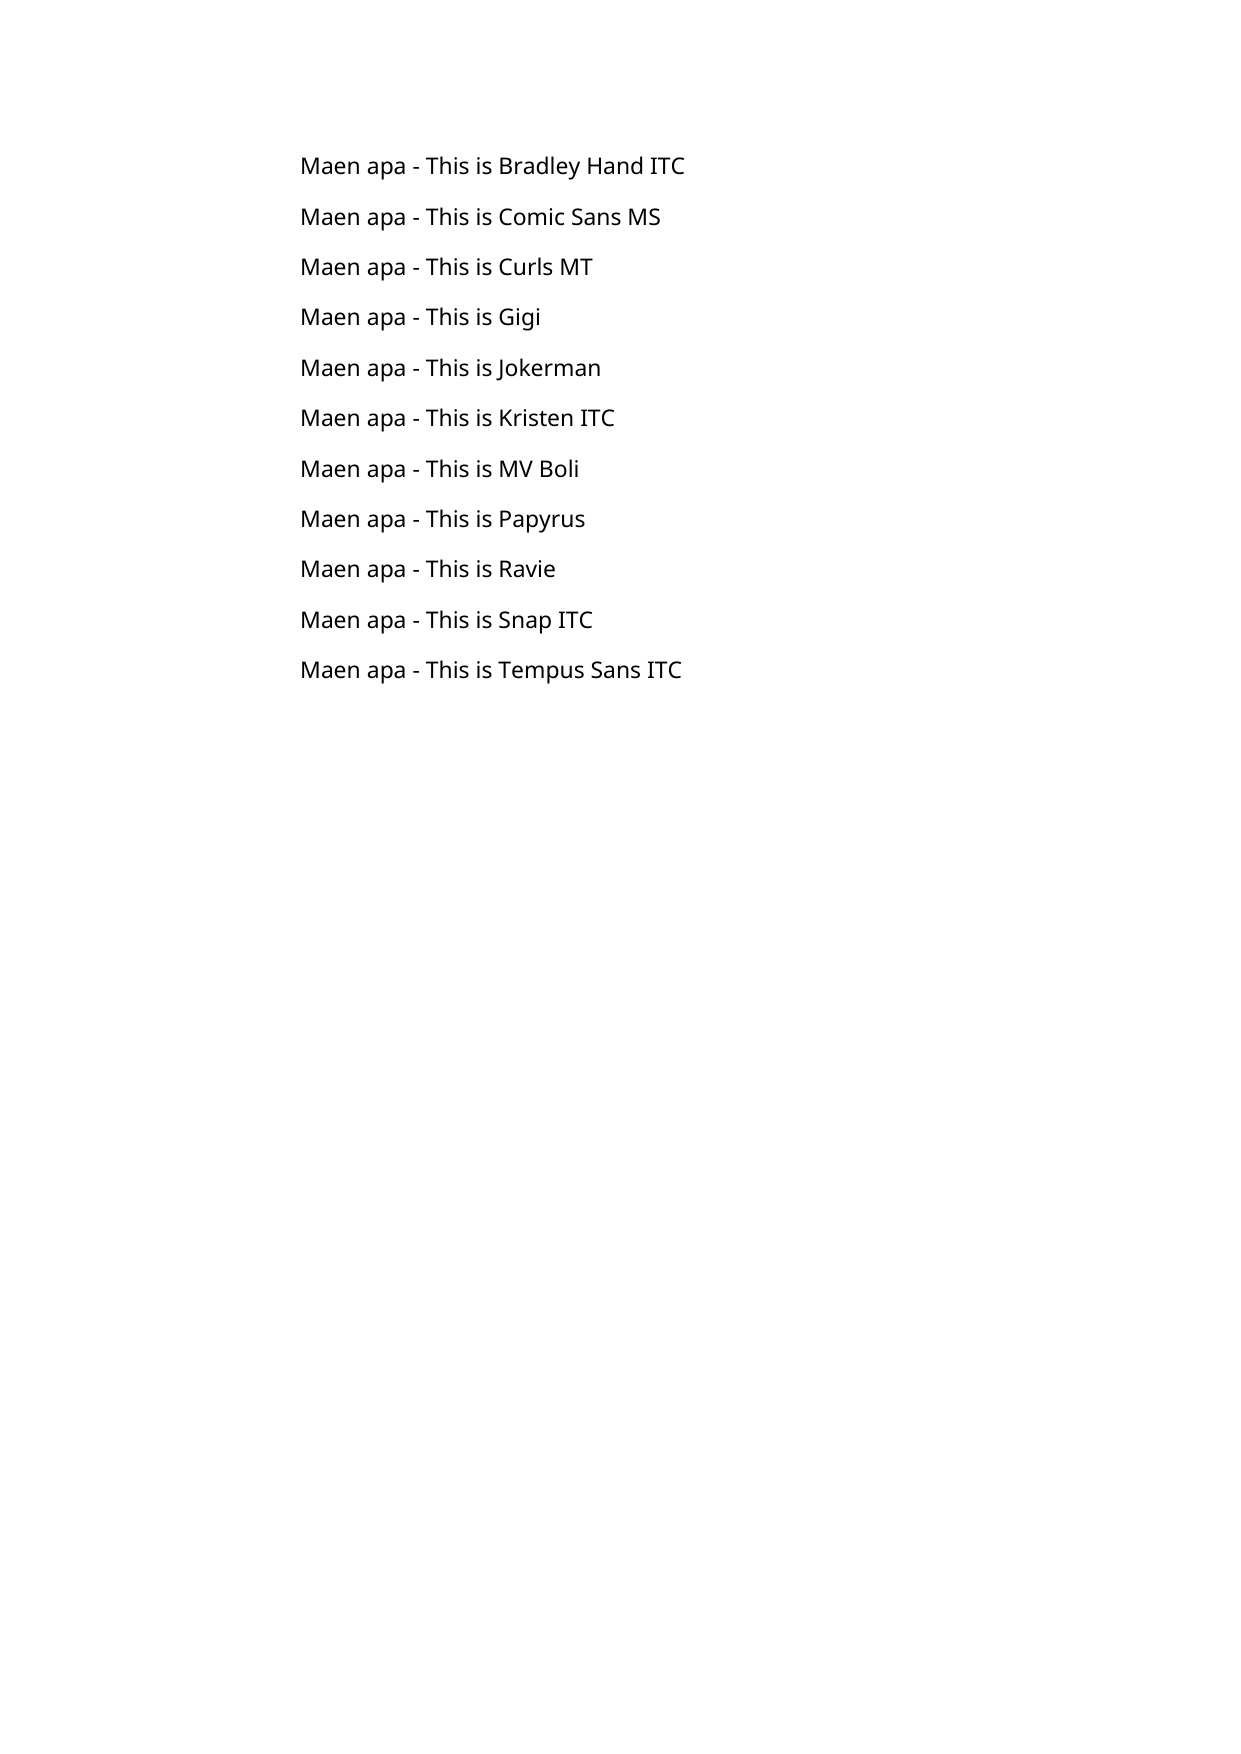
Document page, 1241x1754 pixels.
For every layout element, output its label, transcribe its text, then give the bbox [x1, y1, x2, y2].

text Maen apa - This is Jokerman [225, 352, 1090, 383]
text Maen apa - This is Kristen ITC [225, 402, 1090, 433]
text Maen apa - This is Gigi [225, 301, 1090, 332]
text Maen apa - This is Ravie [225, 553, 1090, 584]
text Maen apa - This is Bradley Hand ITC [225, 150, 1090, 181]
text Maen apa - This is Comic Sans MS [225, 200, 1090, 232]
text Maen apa - This is Papyrus [225, 503, 1090, 534]
text Maen apa - This is Curls MT [225, 251, 1090, 282]
text Maen apa - This is Tempus Sans ITC [225, 654, 1090, 685]
text Maen apa - This is MV Boli [225, 452, 1090, 484]
text Maen apa - This is Snap ITC [225, 604, 1090, 635]
